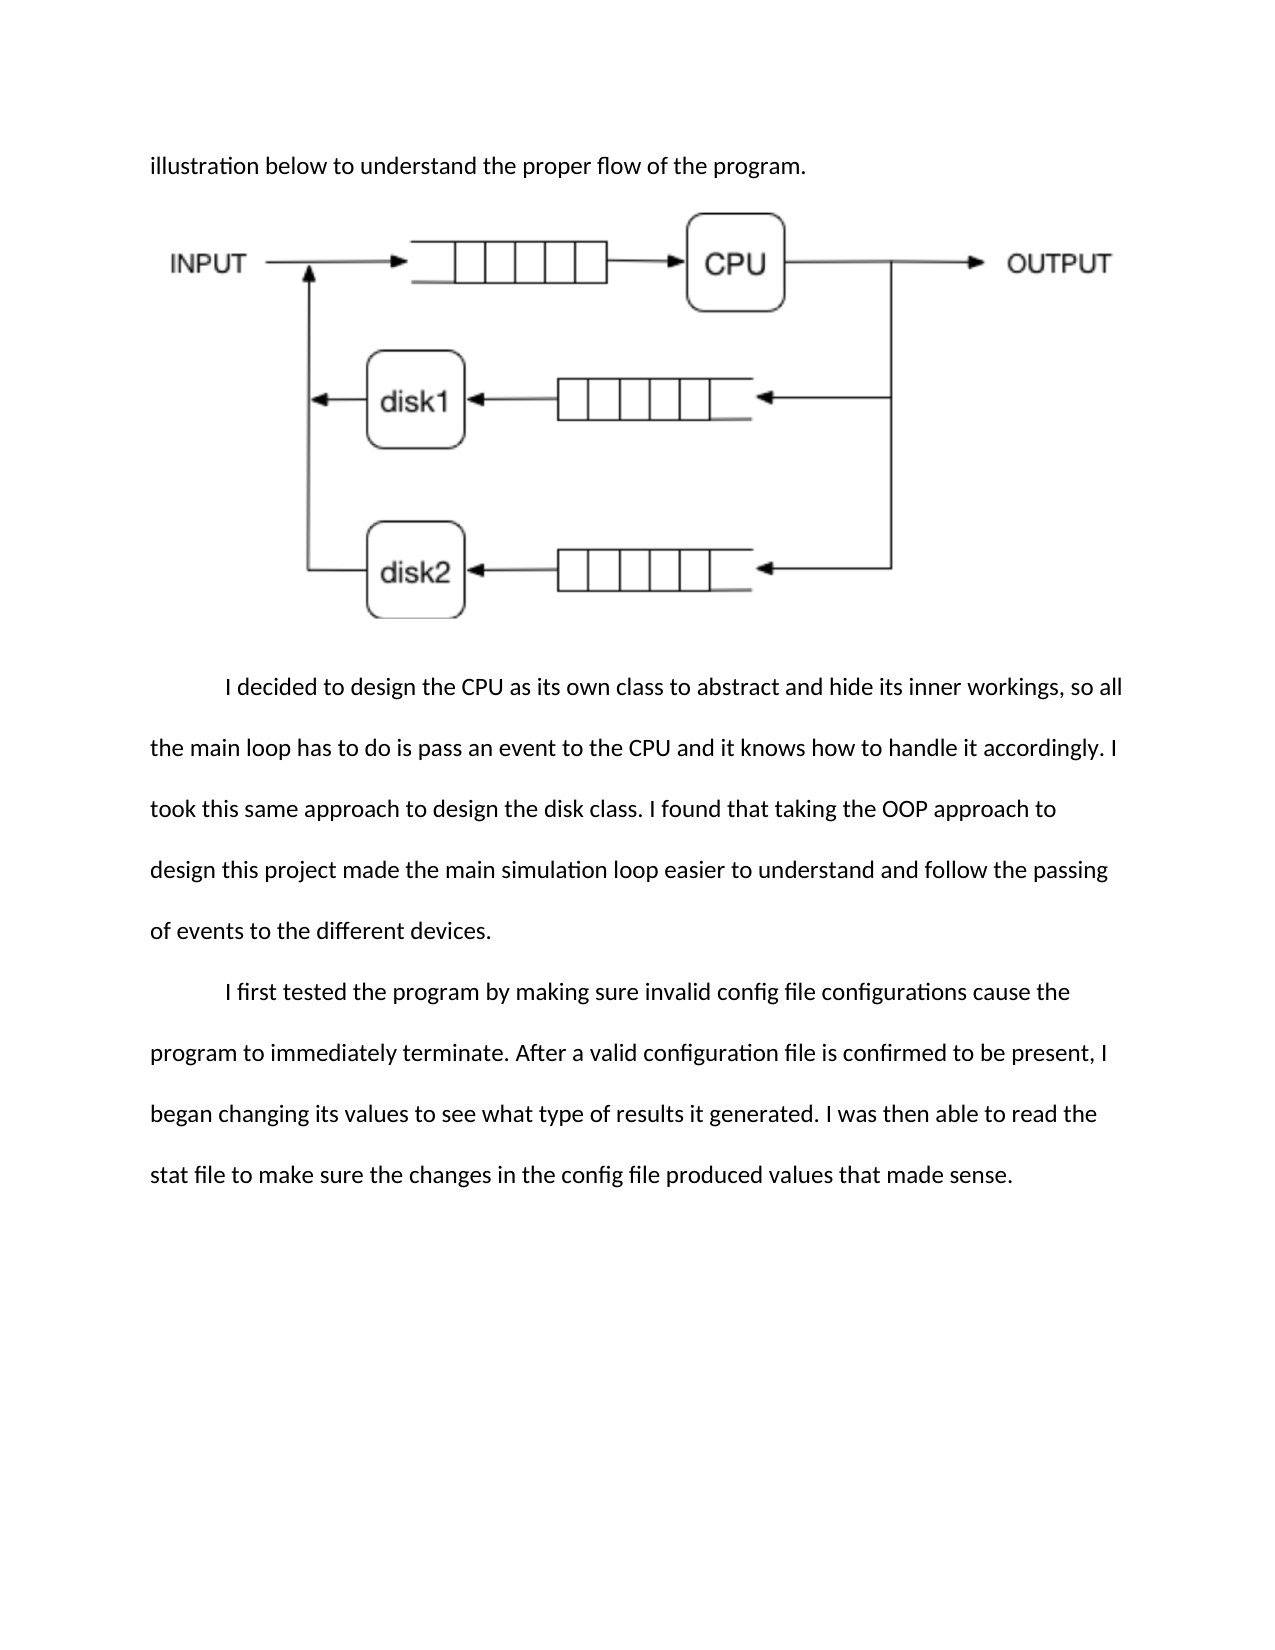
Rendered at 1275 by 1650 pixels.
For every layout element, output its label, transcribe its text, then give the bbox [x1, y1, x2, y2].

picture [150, 211, 1125, 641]
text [150, 150, 1125, 211]
text I first tested the program by making sure invalid config file configurations cause the program to immediately terminate. After a valid configuration file is confirmed to be present, I began changing its values to see what type of results it generated. I was then able to read the stat file to make sure the changes in the config file produced values that made sense. [150, 976, 1125, 1190]
text I decided to design the CPU as its own class to abstract and hide its inner workings, so all the main loop has to do is pass an event to the CPU and it knows how to handle it accordingly. I took this same approach to design the disk class. I found that taking the OOP approach to design this project made the main simulation loop easier to understand and follow the passing of events to the different devices. [150, 671, 1125, 946]
